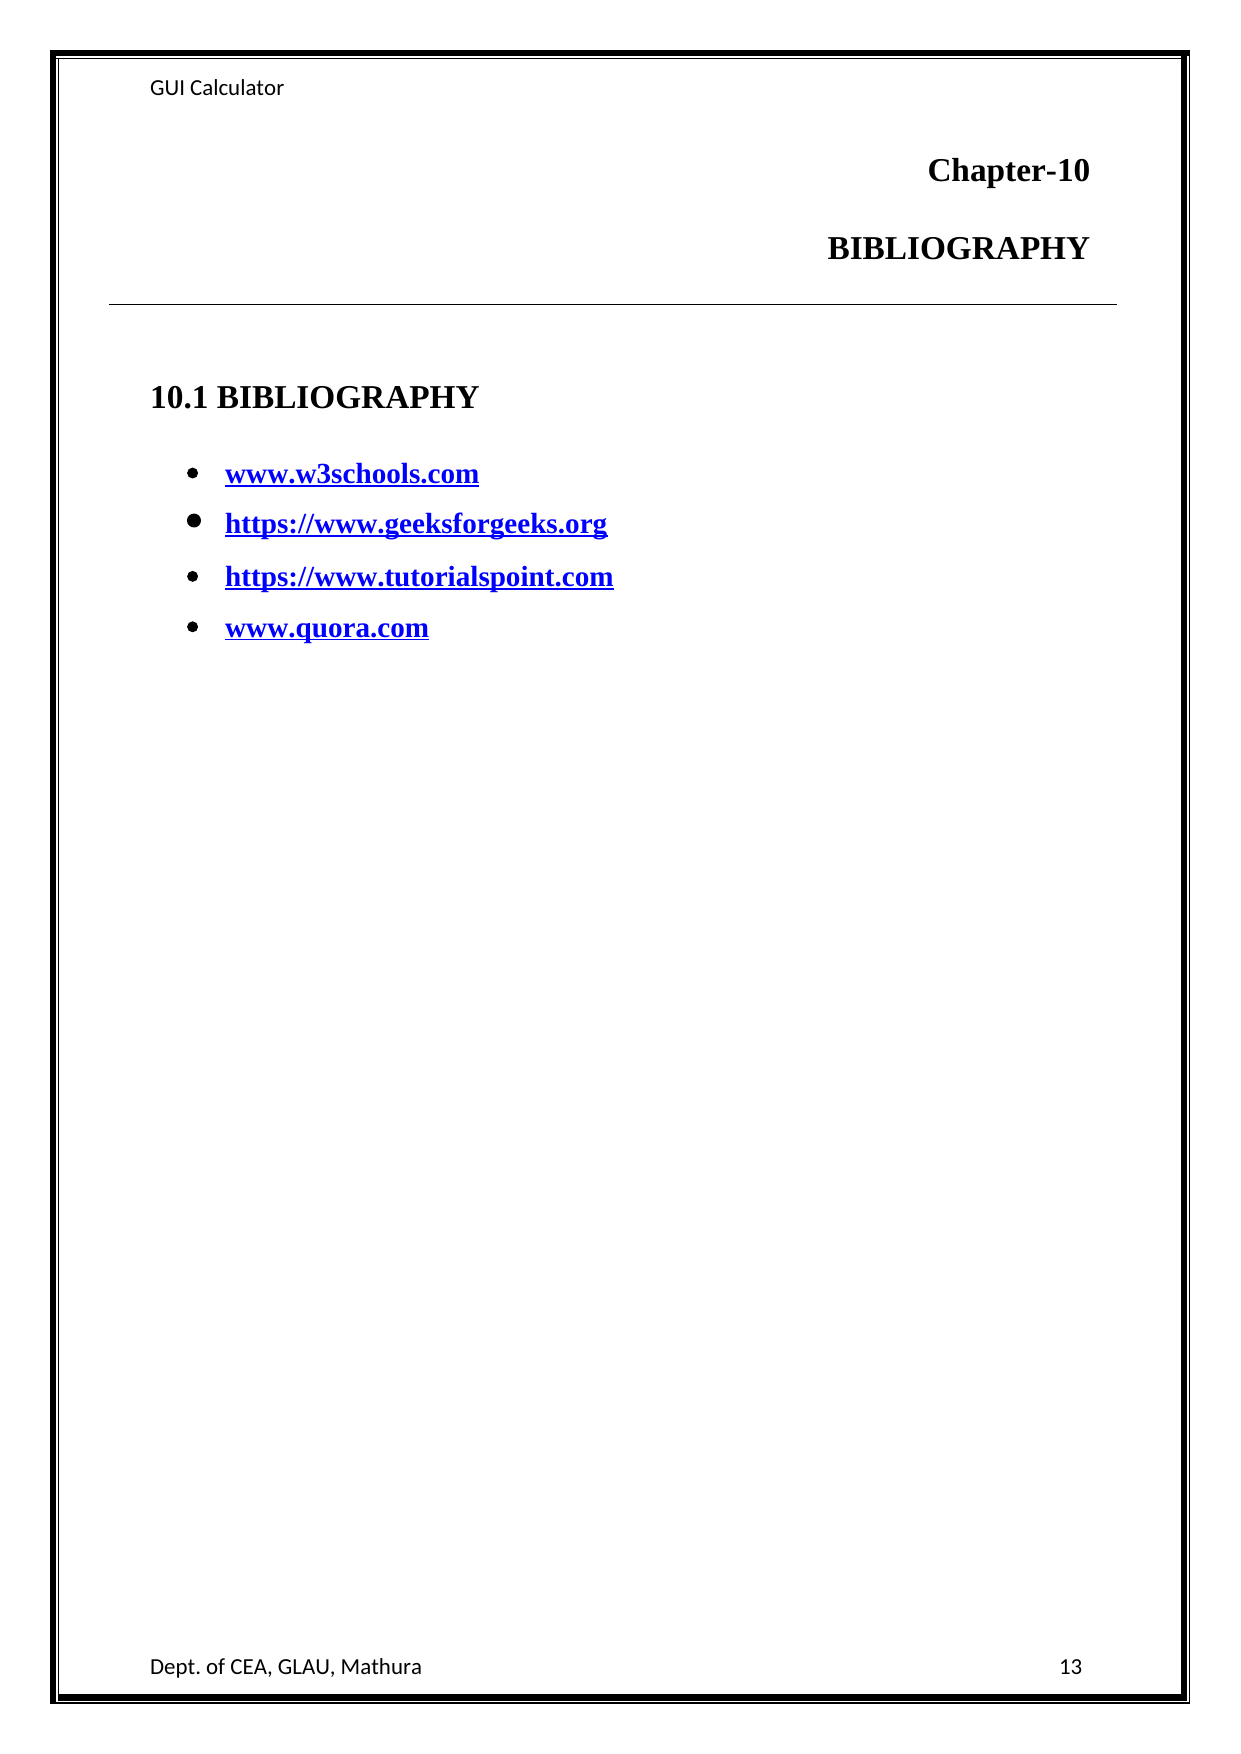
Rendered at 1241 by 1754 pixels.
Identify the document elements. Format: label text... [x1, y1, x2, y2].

text 10.1 BIBLIOGRAPHY [150, 378, 1090, 416]
text BIBLIOGRAPHY [150, 228, 1090, 267]
list https://www.tutorialspoint.com [187, 559, 1090, 593]
list www.quora.com [187, 610, 1090, 643]
list https://www.geeksforgeeks.org [187, 506, 1090, 542]
text Chapter-10 [150, 150, 1090, 188]
list www.w3schools.com [187, 456, 1090, 490]
